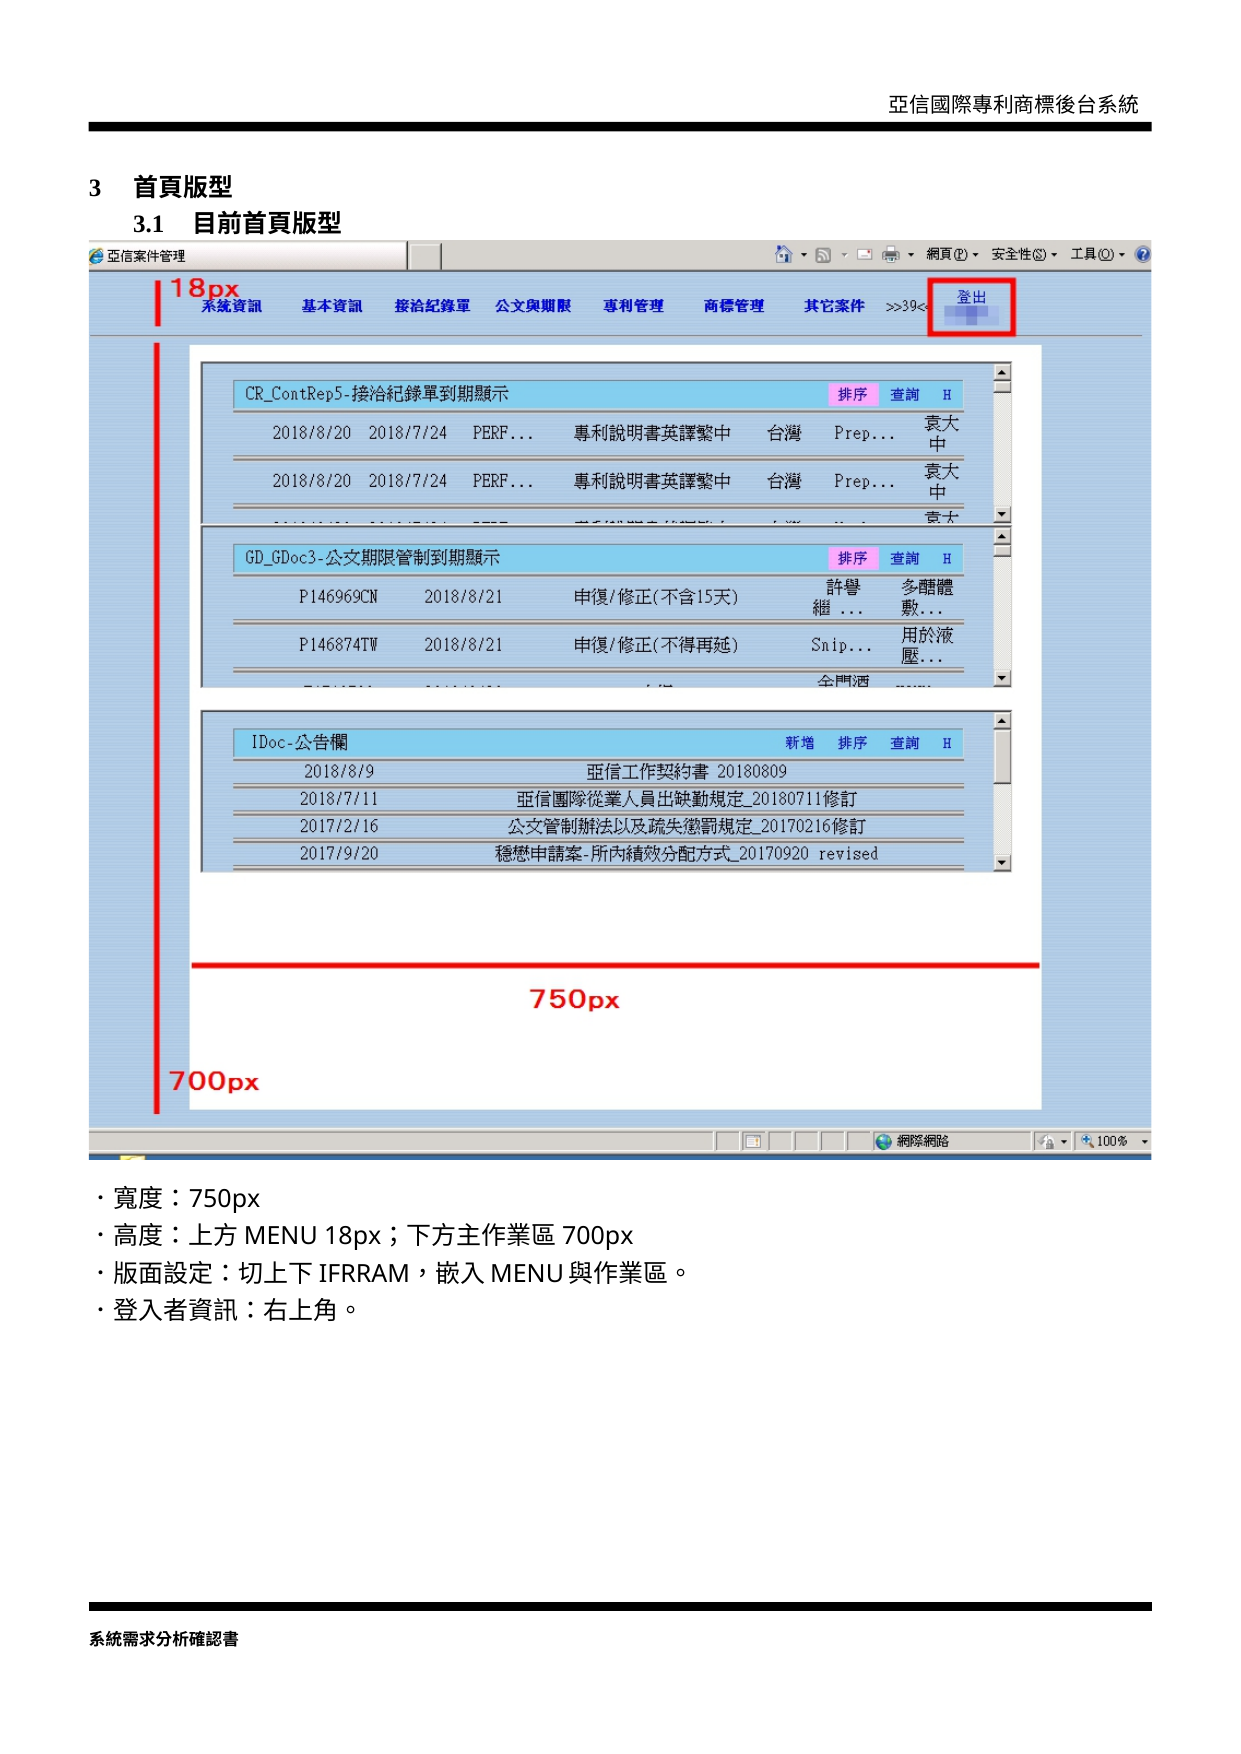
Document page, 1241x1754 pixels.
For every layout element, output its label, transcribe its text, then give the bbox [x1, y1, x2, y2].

picture [88, 240, 1152, 1160]
subtitle 首頁版型 [89, 167, 1152, 204]
text ．版面設定：切上下IFRRAM，嵌入MENU與作業區。 [89, 1252, 1152, 1290]
text ．寬度：750px [89, 1177, 1152, 1215]
text ．高度：上方MENU 18px；下方主作業區 700px [89, 1215, 1152, 1252]
text ．登入者資訊：右上角。 [89, 1290, 1152, 1327]
subtitle 目前首頁版型 [133, 204, 1152, 240]
